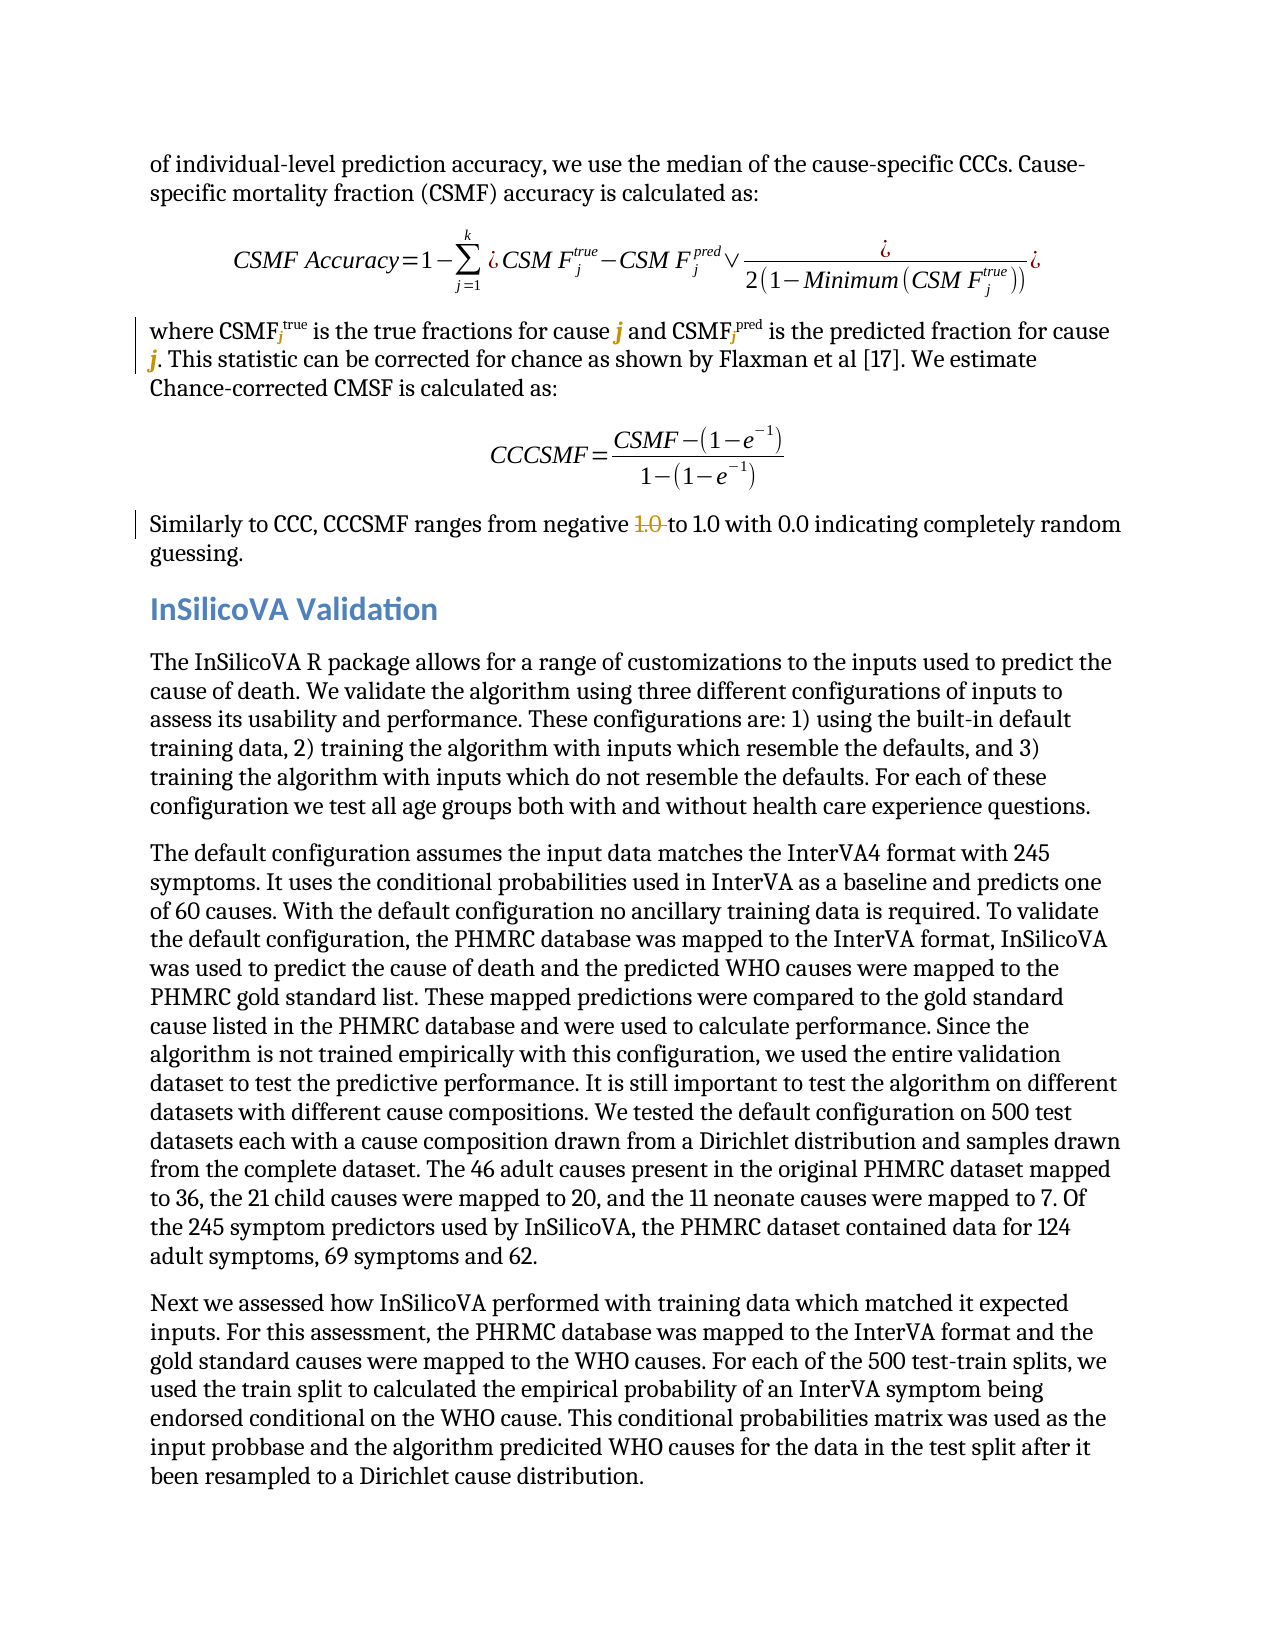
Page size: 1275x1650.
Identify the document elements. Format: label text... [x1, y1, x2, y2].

text The InSilicoVA R package allows for a range of customizations to the inputs used to predict the cause of death. We validate the algorithm using three different configurations of inputs to assess its usability and performance. These configurations are: 1) using the built-in default training data, 2) training the algorithm with inputs which resemble the defaults, and 3) training the algorithm with inputs which do not resemble the defaults. For each of these configuration we test all age groups both with and without health care experience questions. [150, 648, 1125, 820]
text Next we assessed how InSilicoVA performed with training data which matched it expected inputs. For this assessment, the PHRMC database was mapped to the InterVA format and the gold standard causes were mapped to the WHO causes. For each of the 500 test-train splits, we used the train split to calculated the empirical probability of an InterVA symptom being endorsed conditional on the WHO cause. This conditional probabilities matrix was used as the input probbase and the algorithm predicited WHO causes for the data in the test split after it been resampled to a Dirichlet cause distribution. [150, 1289, 1125, 1490]
text The default configuration assumes the input data matches the InterVA4 format with 245 symptoms. It uses the conditional probabilities used in InterVA as a baseline and predicts one of 60 causes. With the default configuration no ancillary training data is required. To validate the default configuration, the PHMRC database was mapped to the InterVA format, InSilicoVA was used to predict the cause of death and the predicted WHO causes were mapped to the PHMRC gold standard list. These mapped predictions were compared to the gold standard cause listed in the PHMRC database and were used to calculate performance. Since the algorithm is not trained empirically with this configuration, we used the entire validation dataset to test the predictive performance. It is still important to test the algorithm on different datasets with different cause compositions. We tested the default configuration on 500 test datasets each with a cause composition drawn from a Dirichlet distribution and samples drawn from the complete dataset. The 46 adult causes present in the original PHMRC dataset mapped to 36, the 21 child causes were mapped to 20, and the 11 neonate causes were mapped to 7. Of the 245 symptom predictors used by InSilicoVA, the PHMRC dataset contained data for 124 adult symptoms, 69 symptoms and 62. [150, 839, 1125, 1270]
text where CSMFjtrue is the true fractions for cause j and CSMFjpred is the predicted fraction for cause j. This statistic can be corrected for chance as shown by Flaxman et al [17]. We estimate Chance-corrected CMSF is calculated as: [150, 317, 1125, 403]
text Similarly to CCC, CCCSMF ranges from negative to 1.0 with 0.0 indicating completely random guessing. [150, 510, 1125, 567]
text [150, 150, 1125, 207]
subtitle InSilicoVA Validation [150, 588, 1125, 629]
